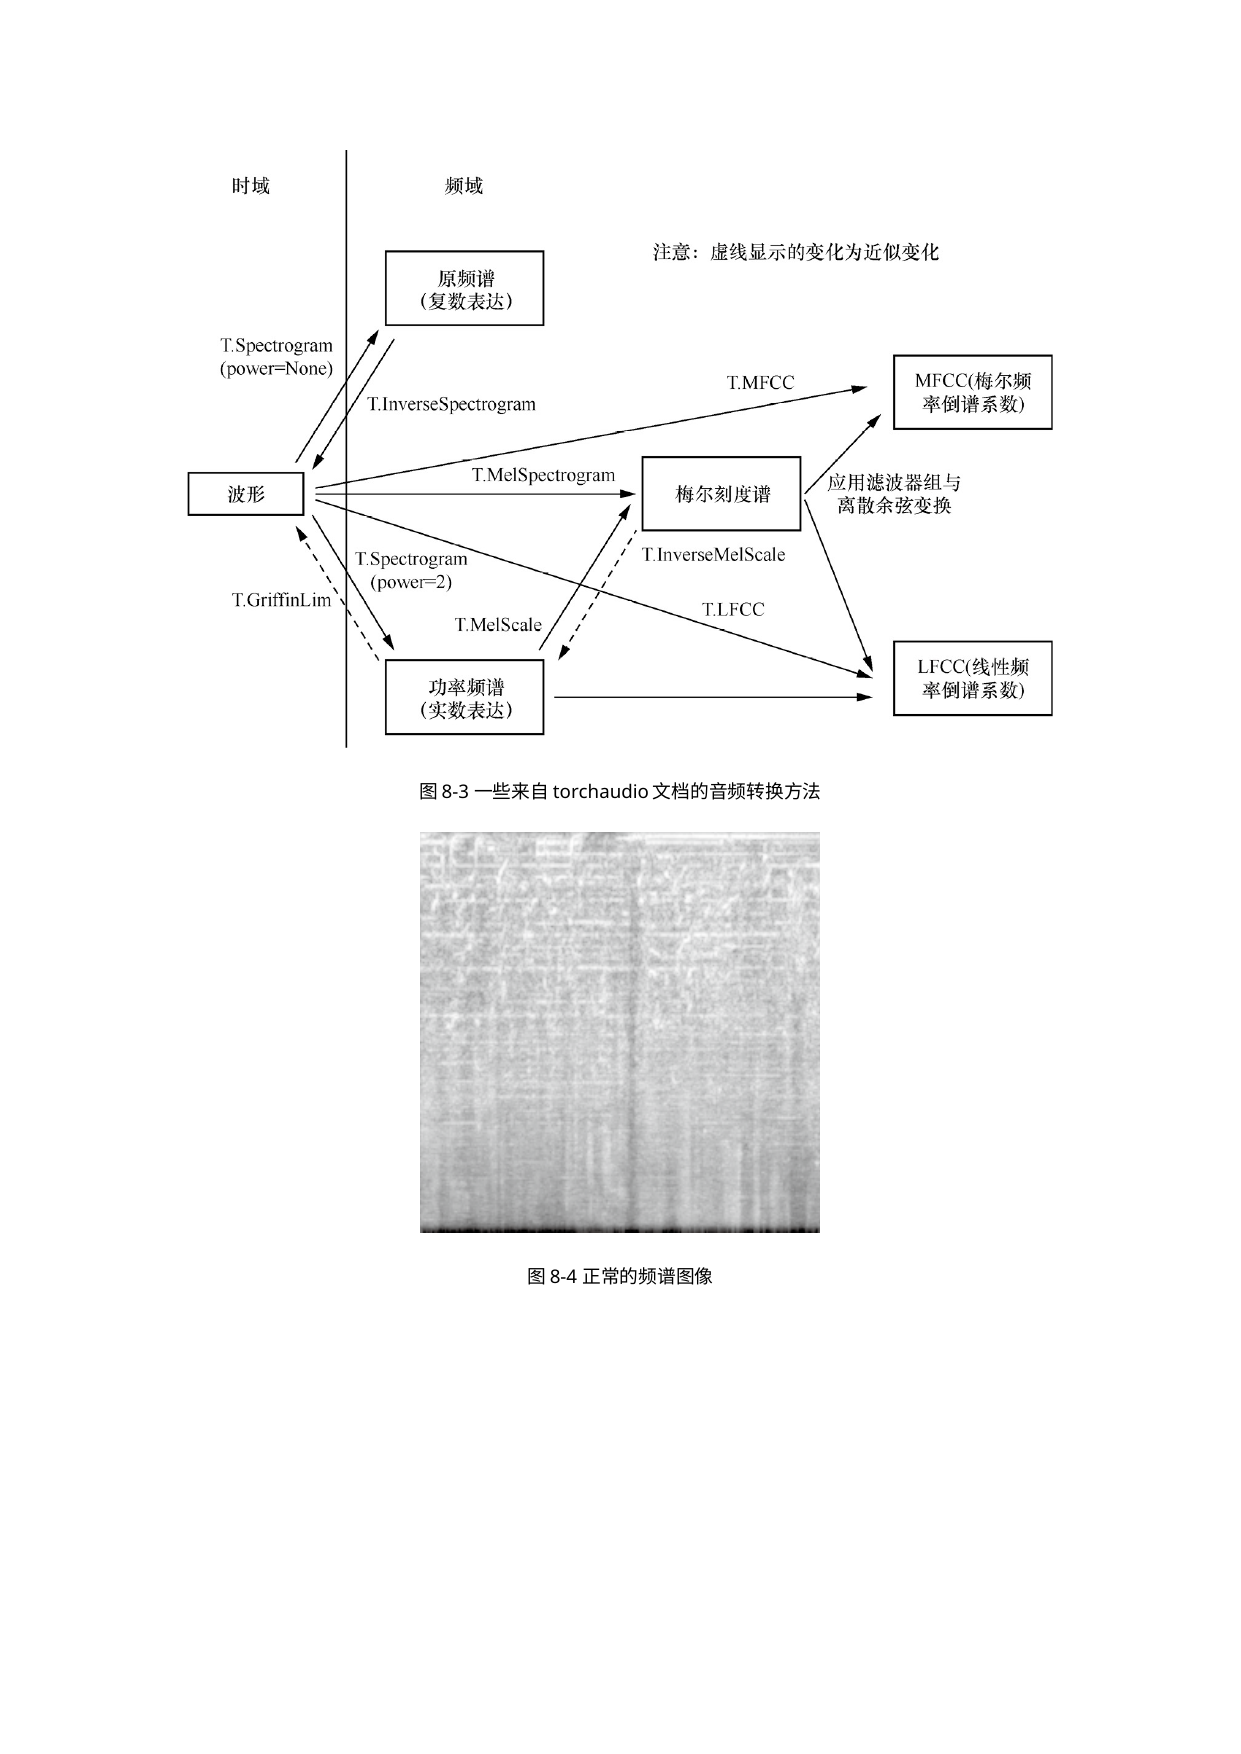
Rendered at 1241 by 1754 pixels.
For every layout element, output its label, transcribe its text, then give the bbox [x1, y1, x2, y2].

text 图8-4 正常的频谱图像 [187, 1262, 1053, 1289]
picture [187, 150, 1053, 748]
text 图8-3 一些来自torchaudio文档的音频转换方法 [187, 777, 1053, 804]
picture [420, 832, 820, 1233]
